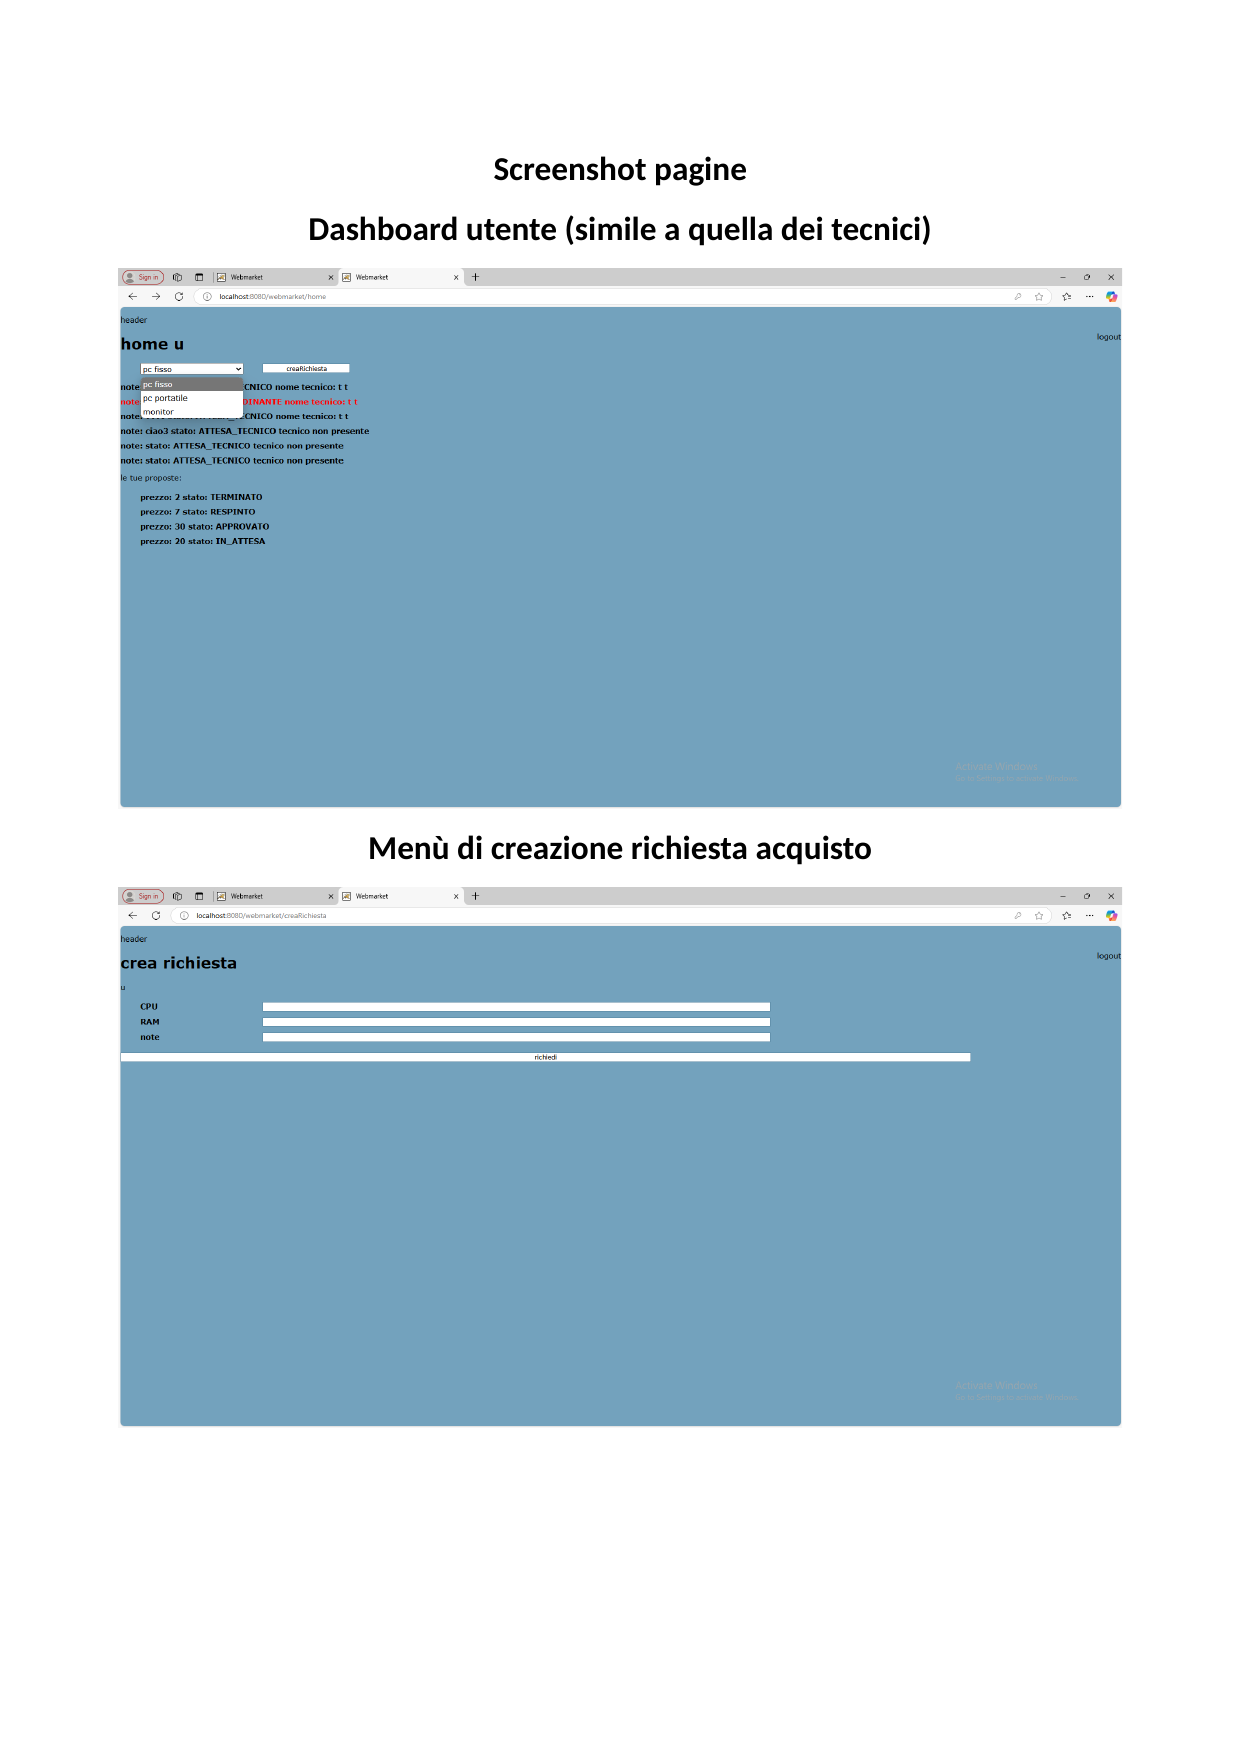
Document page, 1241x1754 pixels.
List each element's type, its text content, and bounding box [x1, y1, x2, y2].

text Dashboard utente (simile a quella dei tecnici) [118, 208, 1122, 249]
text Screenshot pagine [118, 148, 1122, 188]
picture [118, 268, 1123, 809]
picture [118, 887, 1123, 1428]
text Menù di creazione richiesta acquisto [118, 827, 1122, 868]
